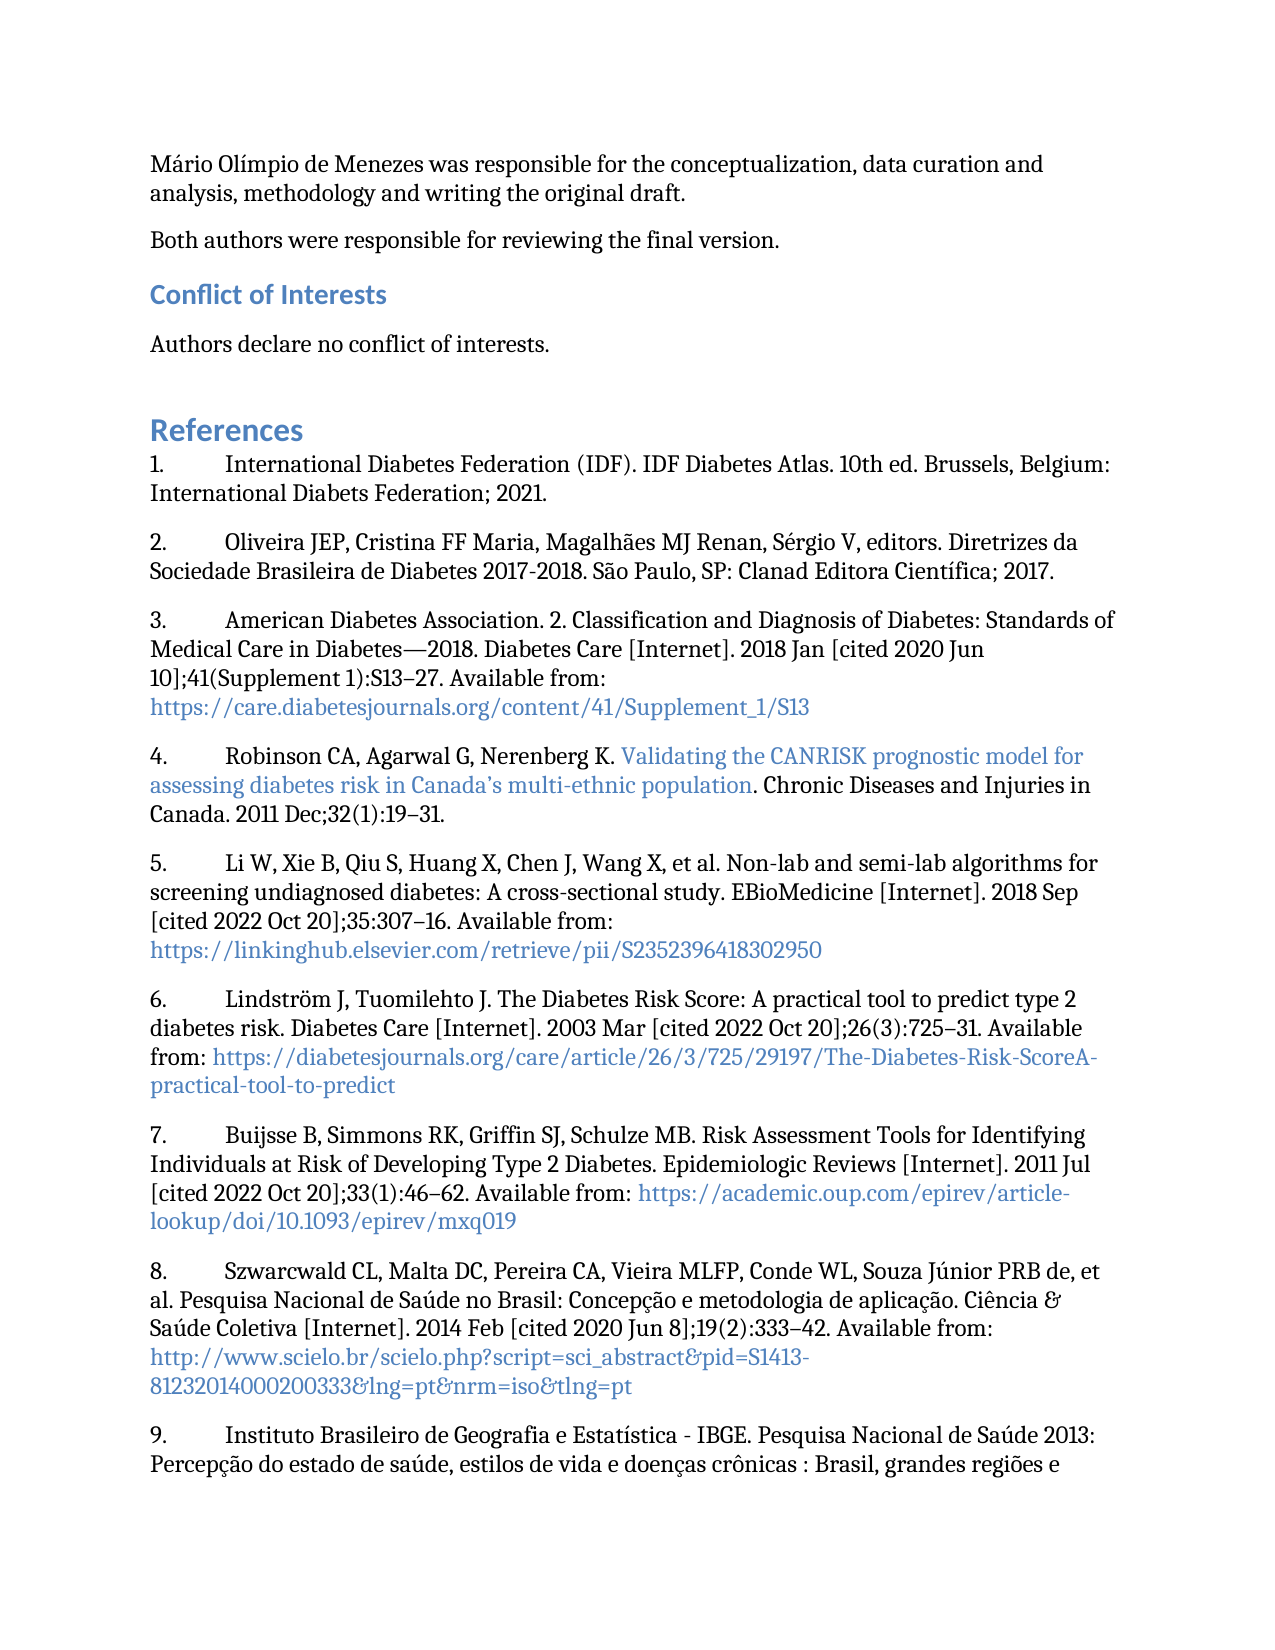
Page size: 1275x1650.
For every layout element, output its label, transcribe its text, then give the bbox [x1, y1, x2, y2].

text Mário Olímpio de Menezes was responsible for the conceptualization, data curation and analysis, methodology and writing the original draft. [150, 150, 1125, 207]
text Both authors were responsible for reviewing the final version. [150, 226, 1125, 255]
text 4. Robinson CA, Agarwal G, Nerenberg K. Validating the CANRISK prognostic model for assessing diabetes risk in Canada’s multi-ethnic population. Chronic Diseases and Injuries in Canada. 2011 Dec;32(1):19–31. [150, 742, 1125, 828]
subtitle References [150, 409, 1125, 450]
text Authors declare no conflict of interests. [150, 330, 1125, 359]
text 2. Oliveira JEP, Cristina FF Maria, Magalhães MJ Renan, Sérgio V, editors. Diretrizes da Sociedade Brasileira de Diabetes 2017-2018. São Paulo, SP: Clanad Editora Científica; 2017. [150, 528, 1125, 586]
text 5. Li W, Xie B, Qiu S, Huang X, Chen J, Wang X, et al. Non-lab and semi-lab algorithms for screening undiagnosed diabetes: A cross-sectional study. EBioMedicine [Internet]. 2018 Sep [cited 2022 Oct 20];35:307–16. Available from: https://linkinghub.elsevier.com/retrieve/pii/S2352396418302950 [150, 849, 1125, 964]
text 7. Buijsse B, Simmons RK, Griffin SJ, Schulze MB. Risk Assessment Tools for Identifying Individuals at Risk of Developing Type 2 Diabetes. Epidemiologic Reviews [Internet]. 2011 Jul [cited 2022 Oct 20];33(1):46–62. Available from: https://academic.oup.com/epirev/article-lookup/doi/10.1093/epirev/mxq019 [150, 1121, 1125, 1236]
text 6. Lindström J, Tuomilehto J. The Diabetes Risk Score: A practical tool to predict type 2 diabetes risk. Diabetes Care [Internet]. 2003 Mar [cited 2022 Oct 20];26(3):725–31. Available from: https://diabetesjournals.org/care/article/26/3/725/29197/The-Diabetes-Risk-ScoreA-practical-tool-to-predict [150, 985, 1125, 1100]
text 1. International Diabetes Federation (IDF). IDF Diabetes Atlas. 10th ed. Brussels, Belgium: International Diabets Federation; 2021. [150, 450, 1125, 507]
subtitle Conflict of Interests [150, 276, 1125, 311]
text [150, 1421, 1125, 1479]
text 8. Szwarcwald CL, Malta DC, Pereira CA, Vieira MLFP, Conde WL, Souza Júnior PRB de, et al. Pesquisa Nacional de Saúde no Brasil: Concepção e metodologia de aplicação. Ciência & Saúde Coletiva [Internet]. 2014 Feb [cited 2020 Jun 8];19(2):333–42. Available from: http://www.scielo.br/scielo.php?script=sci_abstract&pid=S1413-81232014000200333&lng=pt&nrm=iso&tlng=pt [150, 1257, 1125, 1401]
text 3. American Diabetes Association. 2. Classification and Diagnosis of Diabetes: Standards of Medical Care in Diabetes—2018. Diabetes Care [Internet]. 2018 Jan [cited 2020 Jun 10];41(Supplement 1):S13–27. Available from: https://care.diabetesjournals.org/content/41/Supplement_1/S13 [150, 606, 1125, 721]
